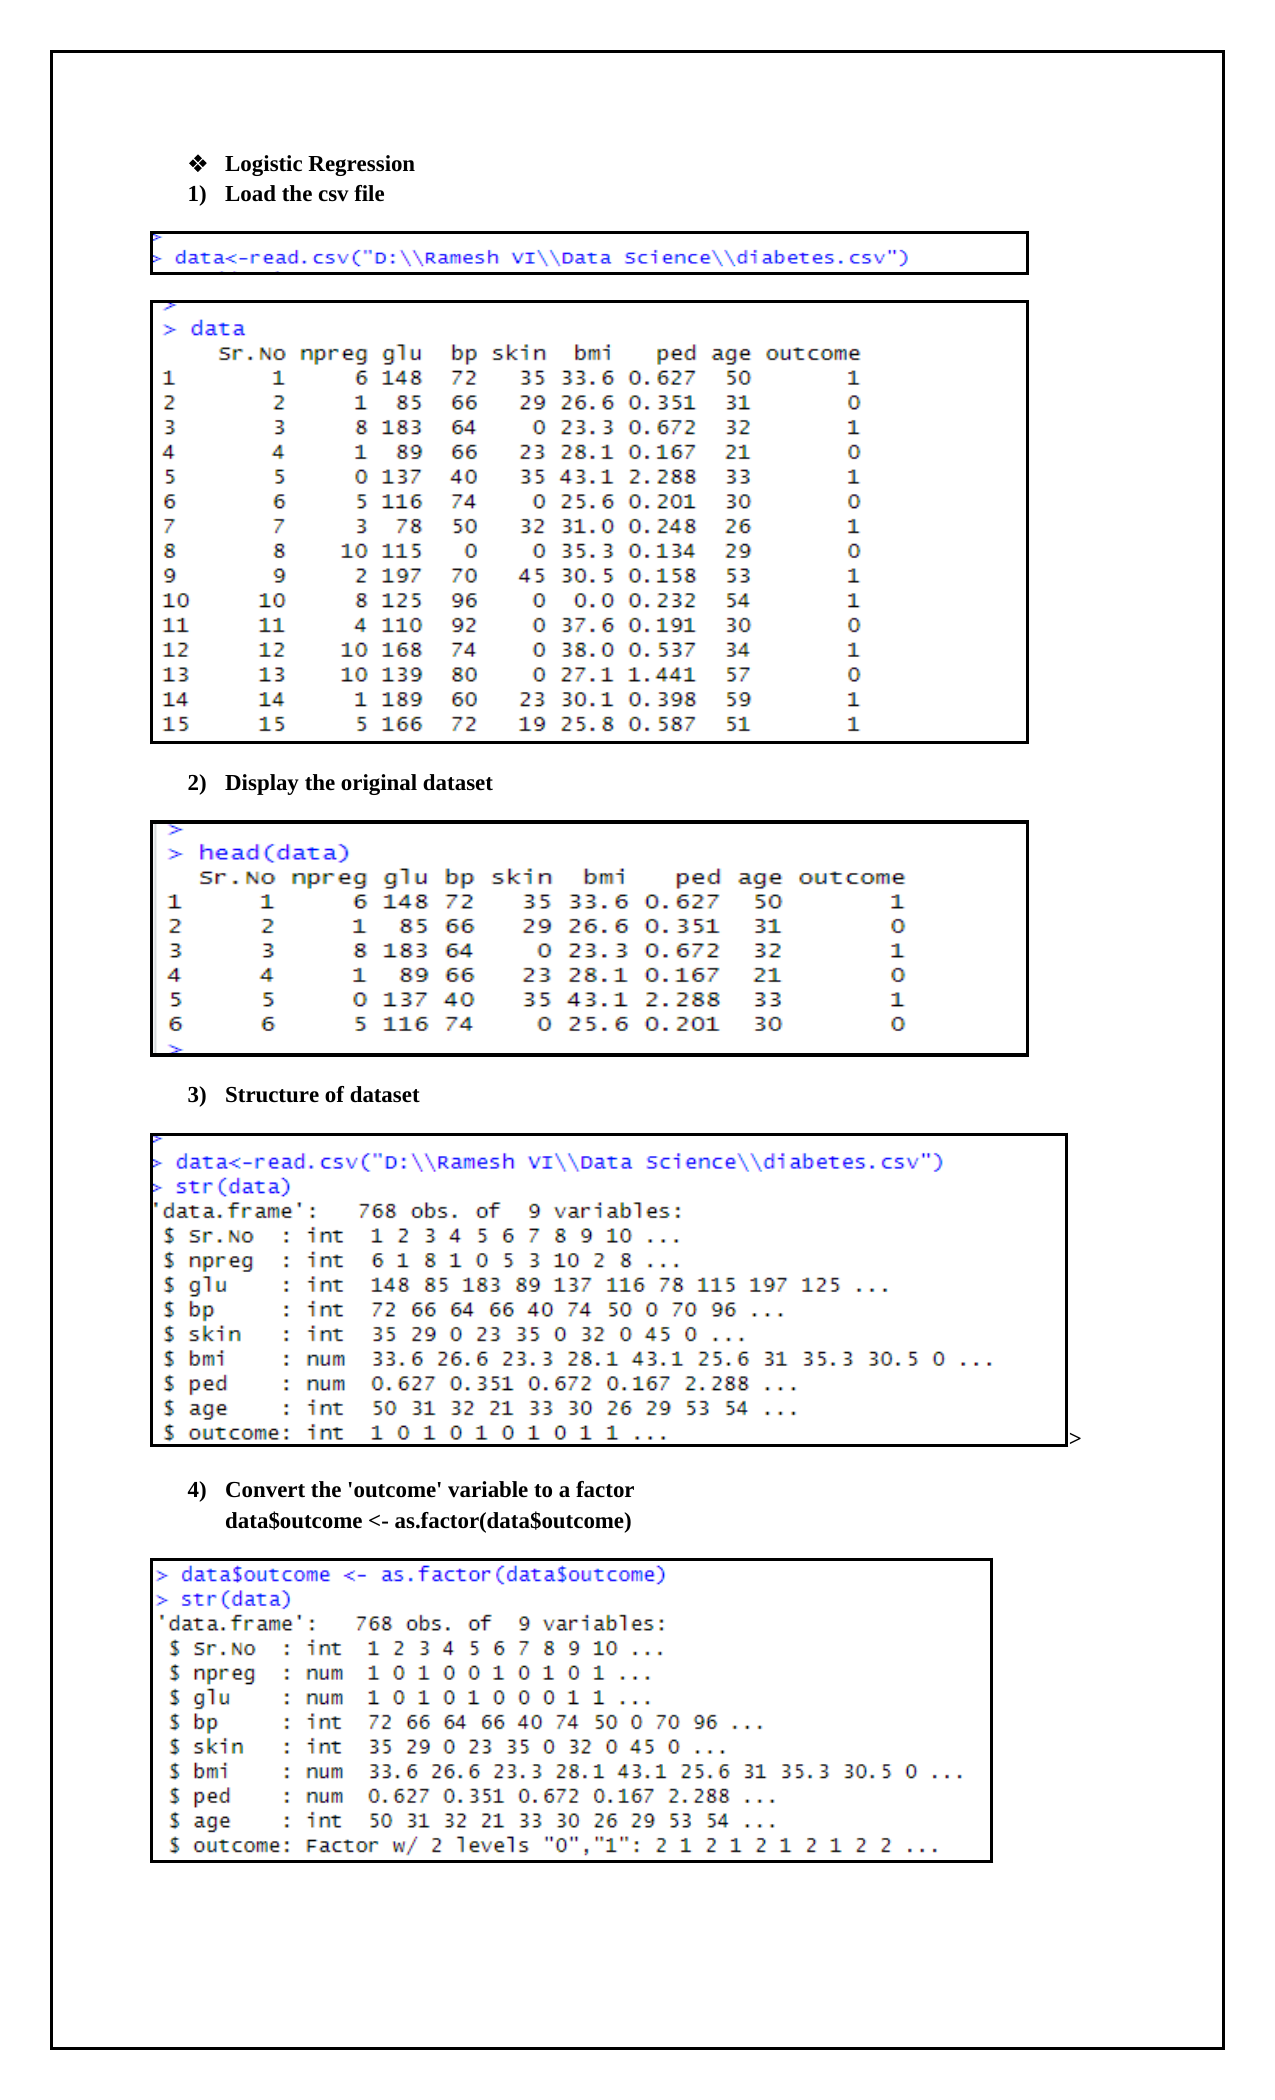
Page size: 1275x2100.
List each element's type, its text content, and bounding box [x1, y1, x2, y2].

picture [153, 1136, 1065, 1444]
picture [153, 1561, 990, 1860]
picture [153, 234, 1026, 272]
list Display the original dataset [187, 769, 1125, 796]
list Structure of dataset [187, 1082, 1125, 1108]
list Logistic Regression [187, 150, 1125, 176]
list data$outcome <- as.factor(data$outcome) [225, 1507, 1125, 1533]
list Load the csv file [187, 180, 1125, 207]
picture [153, 303, 1026, 741]
picture [153, 824, 1026, 1053]
list Convert the 'outcome' variable to a factor [187, 1476, 1125, 1503]
